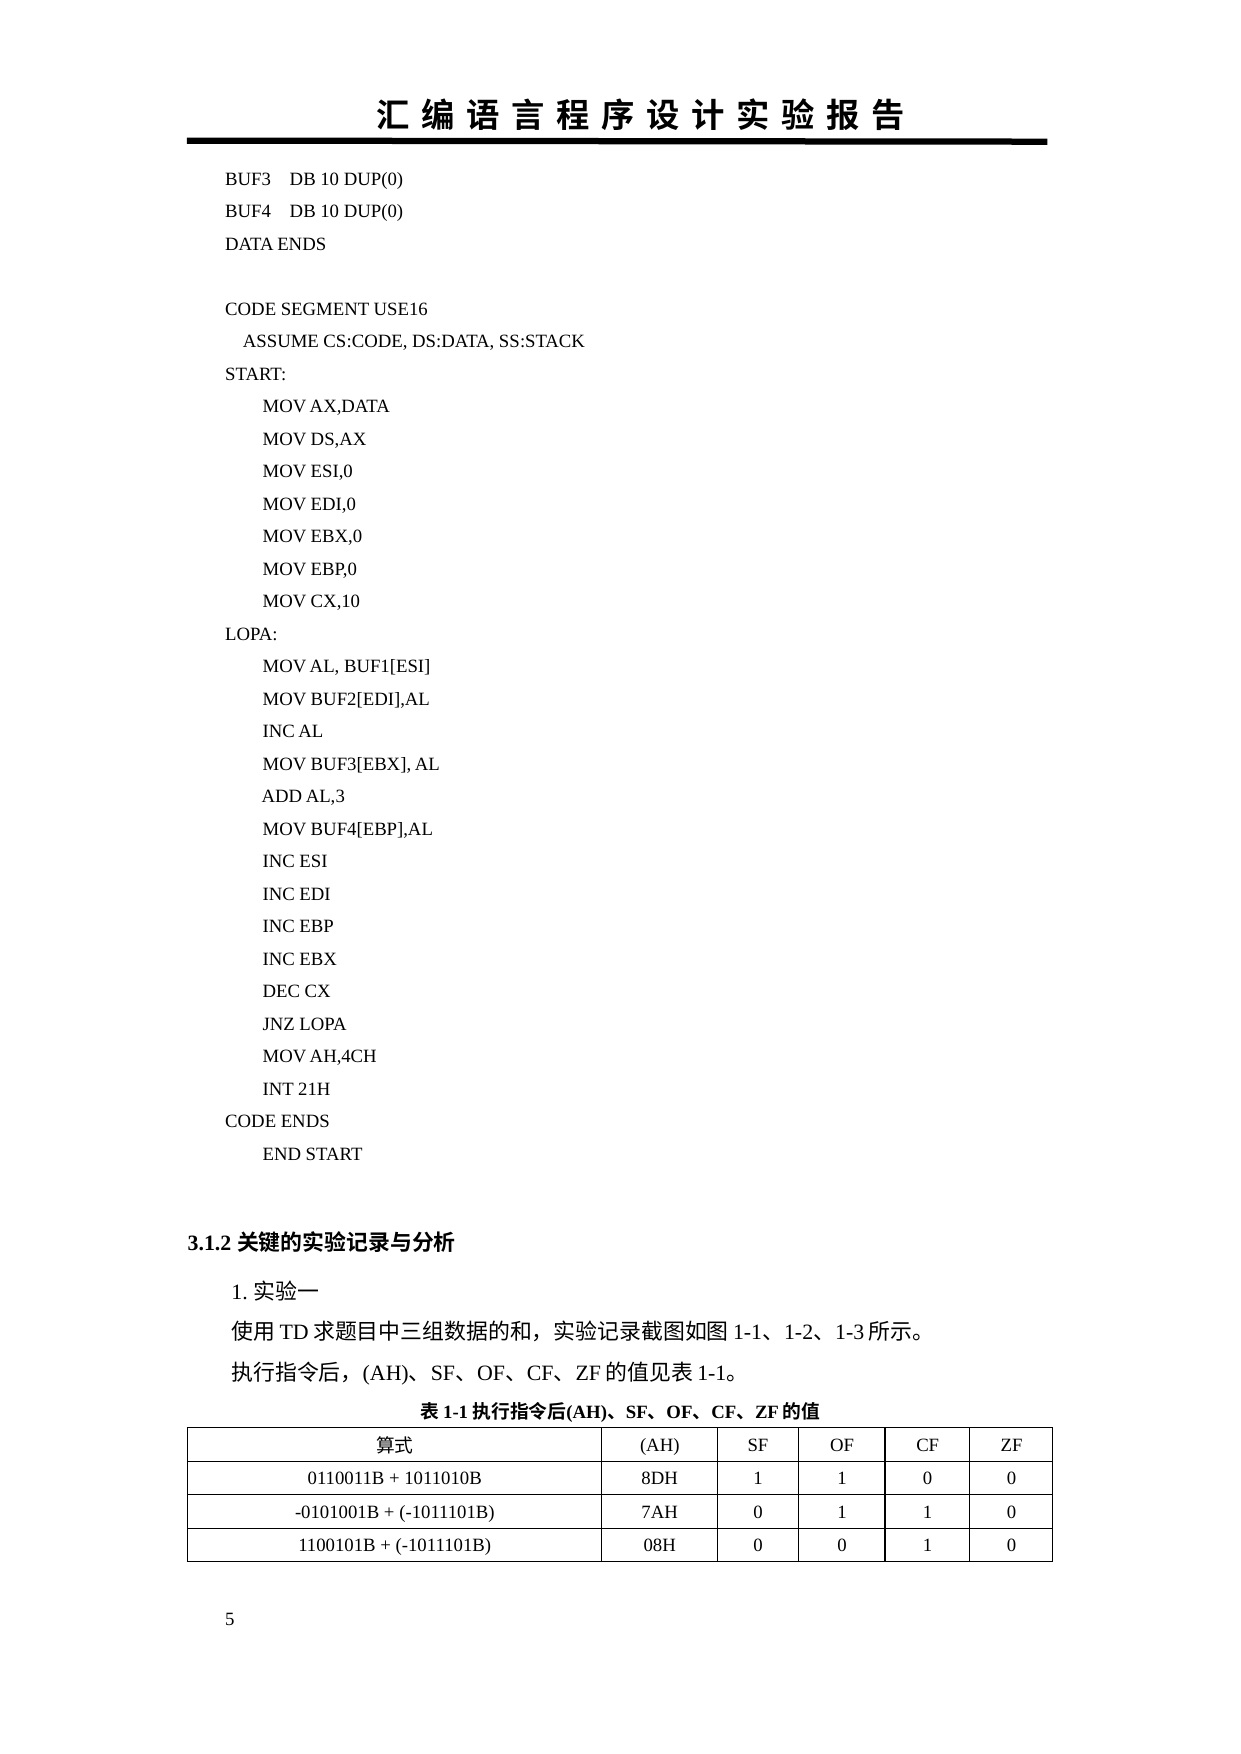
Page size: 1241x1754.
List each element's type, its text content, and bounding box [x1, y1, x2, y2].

text DEC CX [187, 974, 1053, 1007]
table_cell 0 [970, 1495, 1052, 1528]
subtitle 3.1.2 关键的实验记录与分析 [187, 1224, 1053, 1257]
table_header CF [886, 1428, 969, 1461]
table_cell 1 [799, 1495, 884, 1528]
table_cell 0 [718, 1529, 798, 1561]
table_cell 1 [886, 1529, 969, 1561]
text 使用TD求题目中三组数据的和，实验记录截图如图1-1、1-2、1-3所示。 [187, 1314, 1053, 1346]
text MOV AH,4CH [187, 1039, 1053, 1072]
table_cell 1 [718, 1462, 798, 1494]
text END START [187, 1137, 1053, 1169]
table_header SF [718, 1428, 798, 1461]
text MOV CX,10 [187, 584, 1053, 617]
text 表1-1 执行指令后(AH)、SF、OF、CF、ZF的值 [187, 1394, 1053, 1427]
table_cell 7AH [602, 1495, 717, 1528]
text ASSUME CS:CODE, DS:DATA, SS:STACK [187, 324, 1053, 357]
text CODE ENDS [187, 1104, 1053, 1137]
text MOV EDI,0 [187, 487, 1053, 519]
text MOV AL, BUF1[ESI] [187, 649, 1053, 682]
table_cell 0 [886, 1462, 969, 1494]
text MOV AX,DATA [187, 389, 1053, 422]
text INC EBX [187, 942, 1053, 974]
table_cell 0 [970, 1462, 1052, 1494]
text 执行指令后，(AH)、SF、OF、CF、ZF的值见表1-1。 [187, 1354, 1053, 1387]
text LOPA: [187, 617, 1053, 649]
table_header 算式 [188, 1428, 601, 1461]
text BUF3 DB 10 DUP(0) [187, 162, 1053, 194]
text INC ESI [187, 844, 1053, 877]
table_cell 1 [886, 1495, 969, 1528]
table_cell 0 [799, 1529, 884, 1561]
text MOV BUF3[EBX], AL [187, 747, 1053, 779]
table_header ZF [970, 1428, 1052, 1461]
table_cell 0 [718, 1495, 798, 1528]
text DATA ENDS [187, 227, 1053, 259]
table_cell 0110011B + 1011010B [188, 1462, 601, 1494]
text ADD AL,3 [187, 779, 1053, 812]
text MOV BUF4[EBP],AL [187, 812, 1053, 844]
text MOV DS,AX [187, 422, 1053, 454]
text 1. 实验一 [187, 1273, 1053, 1306]
text INC EDI [187, 877, 1053, 909]
text MOV BUF2[EDI],AL [187, 682, 1053, 714]
text START: [187, 357, 1053, 389]
text INC AL [187, 714, 1053, 747]
table_cell 1 [799, 1462, 884, 1494]
table_header OF [799, 1428, 884, 1461]
table_cell 0 [970, 1529, 1052, 1561]
table_cell 1100101B + (-1011101B) [188, 1529, 601, 1561]
table_cell 08H [602, 1529, 717, 1561]
text MOV ESI,0 [187, 454, 1053, 487]
text JNZ LOPA [187, 1007, 1053, 1039]
table_cell 8DH [602, 1462, 717, 1494]
text MOV EBP,0 [187, 552, 1053, 584]
text BUF4 DB 10 DUP(0) [187, 194, 1053, 227]
text MOV EBX,0 [187, 519, 1053, 552]
text CODE SEGMENT USE16 [187, 292, 1053, 324]
text INC EBP [187, 909, 1053, 942]
text INT 21H [187, 1072, 1053, 1104]
table_header (AH) [602, 1428, 717, 1461]
table_cell -0101001B + (-1011101B) [188, 1495, 601, 1528]
